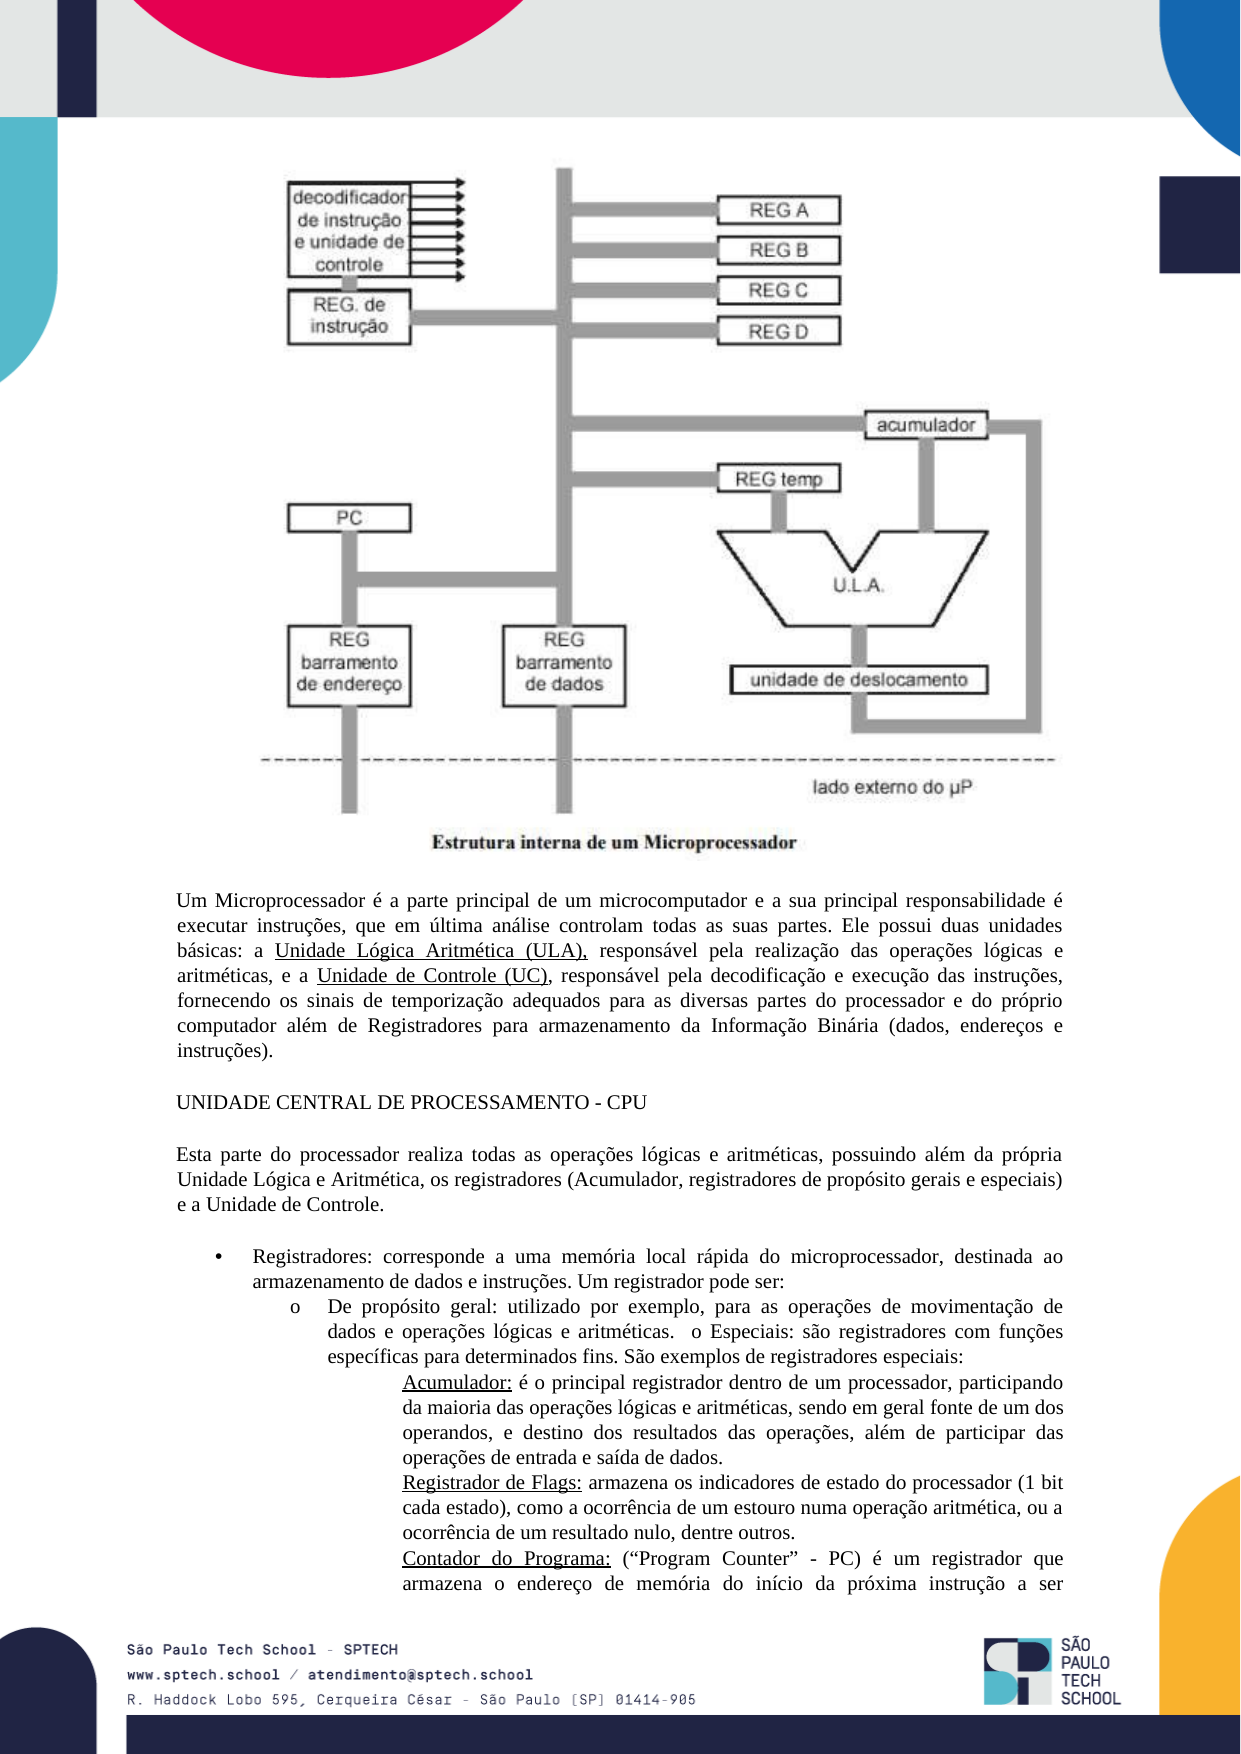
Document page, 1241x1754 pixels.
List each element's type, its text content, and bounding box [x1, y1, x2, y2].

list De propósito geral: utilizado por exemplo, para as operações de movimentação de dados e operações lógicas e aritméticas. o Especiais: são registradores com funções específicas para determinados fins. São exemplos de registradores especiais: [290, 1294, 1064, 1368]
list Registrador de Flags: armazena os indicadores de estado do processador (1 bit cada estado), como a ocorrência de um estouro numa operação aritmética, ou a ocorrência de um resultado nulo, dentre outros. [365, 1470, 1064, 1544]
text Um Microprocessador é a parte principal de um microcomputador e a sua principal responsabilidade é executar instruções, que em última análise controlam todas as suas partes. Ele possui duas unidades básicas: a Unidade Lógica Aritmética (ULA), responsável pela realização das operações lógicas e aritméticas, e a Unidade de Controle (UC), responsável pela decodificação e execução das instruções, fornecendo os sinais de temporização adequados para as diversas partes do processador e do próprio computador além de Registradores para armazenamento da Informação Binária (dados, endereços e instruções). [176, 888, 1064, 1062]
list Acumulador: é o principal registrador dentro de um processador, participando da maioria das operações lógicas e aritméticas, sendo em geral fonte de um dos operandos, e destino dos resultados das operações, além de participar das operações de entrada e saída de dados. [365, 1369, 1064, 1469]
text Esta parte do processador realiza todas as operações lógicas e aritméticas, possuindo além da própria Unidade Lógica e Aritmética, os registradores (Acumulador, registradores de propósito gerais e especiais) e a Unidade de Controle. [176, 1142, 1064, 1216]
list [365, 1546, 1064, 1595]
subtitle UNIDADE CENTRAL DE PROCESSAMENTO - CPU [176, 1090, 1121, 1114]
list Registradores: corresponde a uma memória local rápida do microprocessador, destinada ao armazenamento de dados e instruções. Um registrador pode ser: [215, 1243, 1064, 1293]
picture [0, 0, 1241, 1754]
